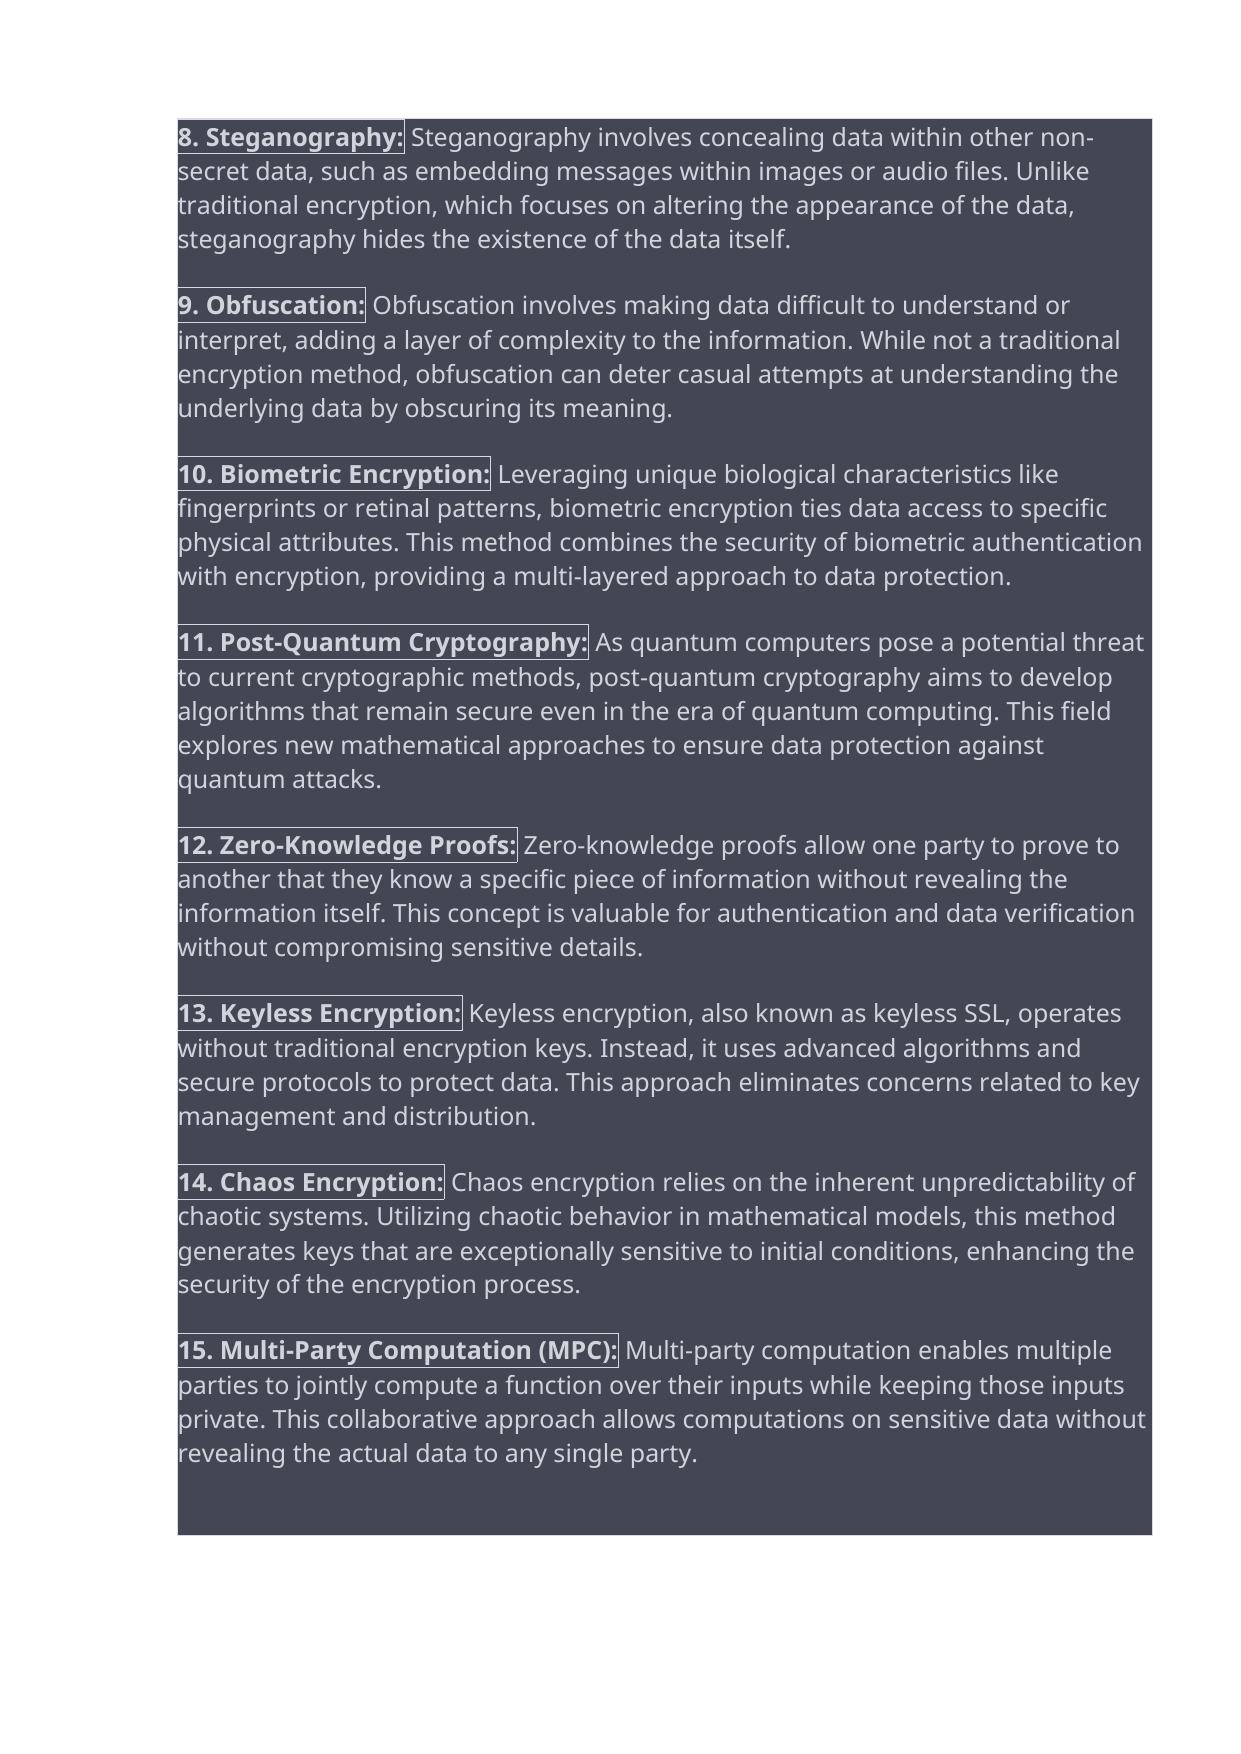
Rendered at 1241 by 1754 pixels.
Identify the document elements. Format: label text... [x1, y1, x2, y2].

text 11. Post-Quantum Cryptography: As quantum computers pose a potential threat to current cryptographic methods, post-quantum cryptography aims to develop algorithms that remain secure even in the era of quantum computing. This field explores new mathematical approaches to ensure data protection against quantum attacks. [178, 624, 1152, 796]
text 12. Zero-Knowledge Proofs: Zero-knowledge proofs allow one party to prove to another that they know a specific piece of information without revealing the information itself. This concept is valuable for authentication and data verification without compromising sensitive details. [178, 826, 1152, 964]
text 10. Biometric Encryption: Leveraging unique biological characteristics like fingerprints or retinal patterns, biometric encryption ties data access to specific physical attributes. This method combines the security of biometric authentication with encryption, providing a multi-layered approach to data protection. [178, 455, 1152, 593]
text 9. Obfuscation: Obfuscation involves making data difficult to understand or interpret, adding a layer of complexity to the information. While not a traditional encryption method, obfuscation can deter casual attempts at understanding the underlying data by obscuring its meaning. [178, 287, 1152, 424]
text 15. Multi-Party Computation (MPC): Multi-party computation enables multiple parties to jointly compute a function over their inputs while keeping those inputs private. This collaborative approach allows computations on sensitive data without revealing the actual data to any single party. [178, 1332, 1152, 1470]
text 8. Steganography: Steganography involves concealing data within other non-secret data, such as embedding messages within images or audio files. Unlike traditional encryption, which focuses on altering the appearance of the data, steganography hides the existence of the data itself. [178, 119, 1152, 256]
text 14. Chaos Encryption: Chaos encryption relies on the inherent unpredictability of chaotic systems. Utilizing chaotic behavior in mathematical models, this method generates keys that are exceptionally sensitive to initial conditions, enhancing the security of the encryption process. [178, 1163, 1152, 1301]
text 13. Keyless Encryption: Keyless encryption, also known as keyless SSL, operates without traditional encryption keys. Instead, it uses advanced algorithms and secure protocols to protect data. This approach eliminates concerns related to key management and distribution. [178, 995, 1152, 1133]
